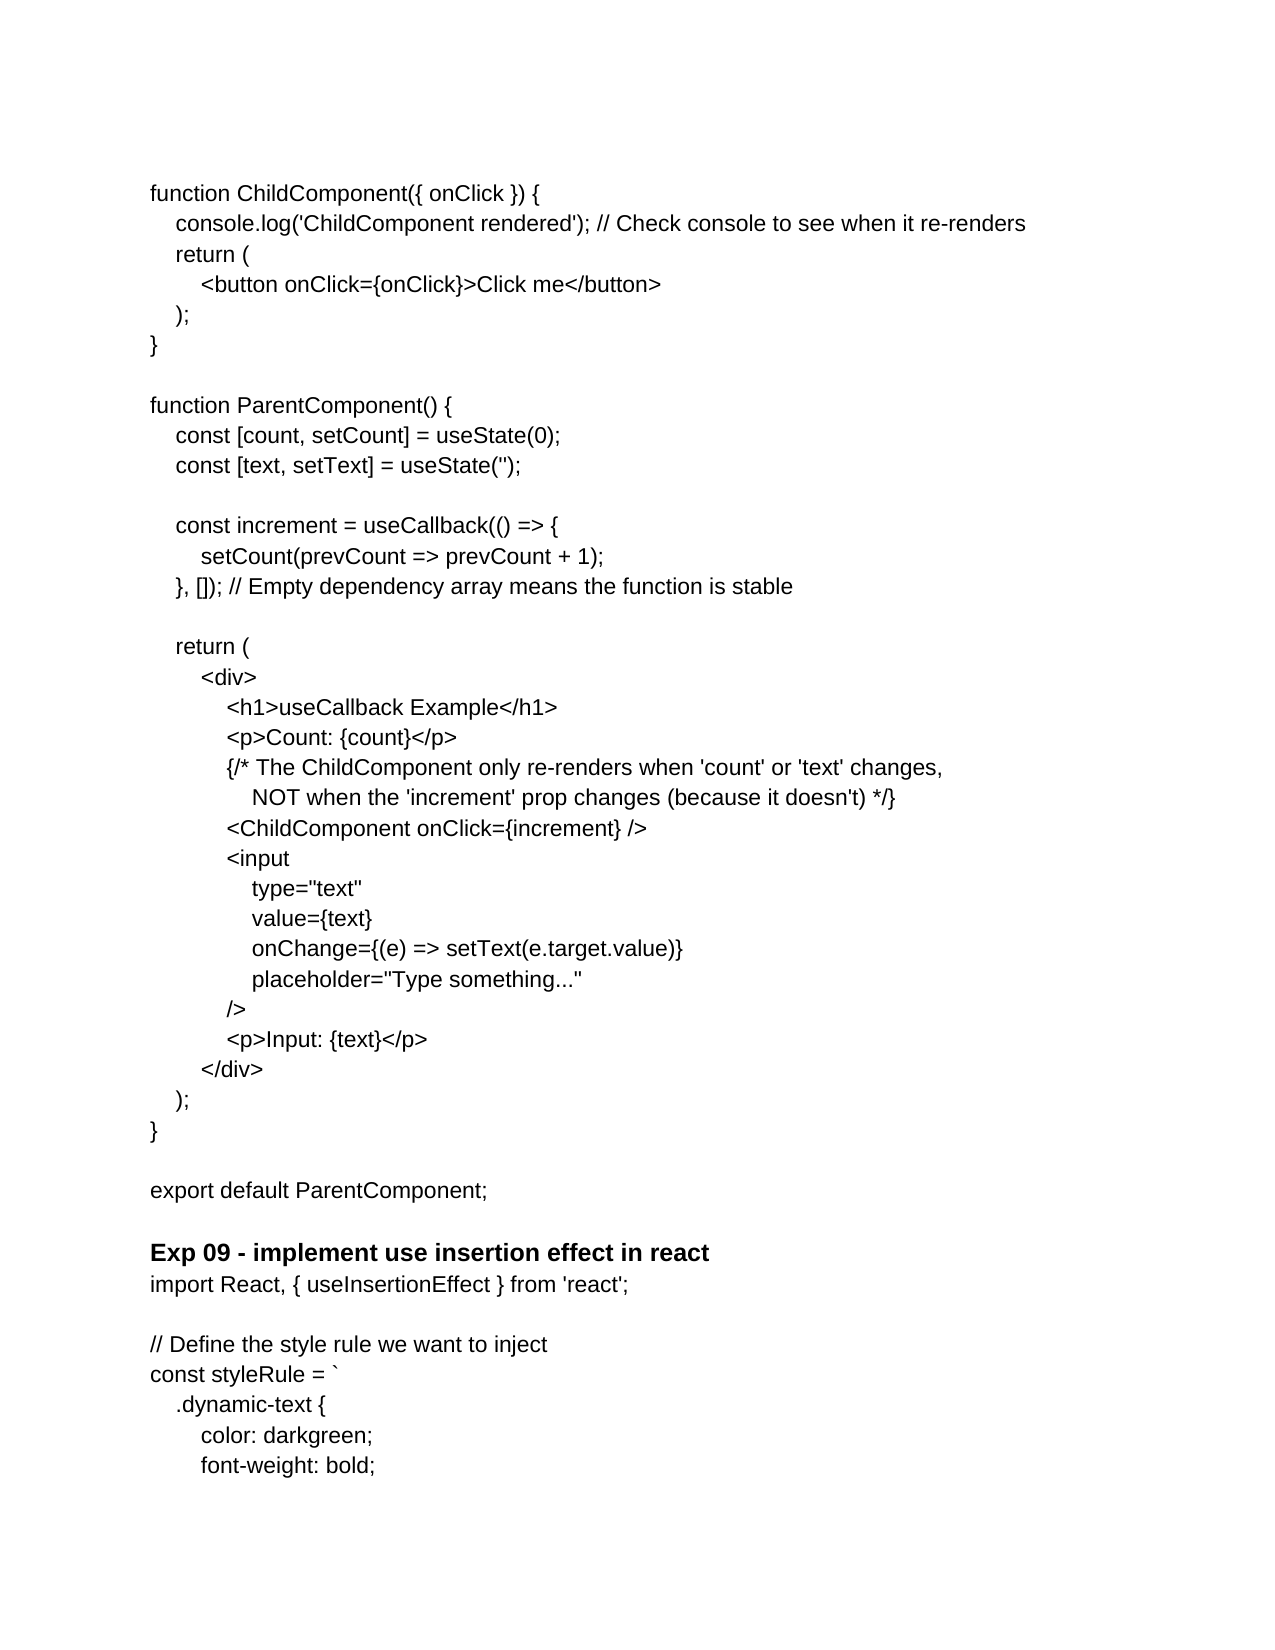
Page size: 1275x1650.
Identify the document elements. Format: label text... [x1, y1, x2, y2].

text function ChildComponent({ onClick }) { [150, 180, 1125, 207]
text console.log('ChildComponent rendered'); // Check console to see when it re-renders [150, 210, 1125, 237]
text type="text" [150, 875, 1125, 901]
text // Define the style rule we want to inject [150, 1331, 1125, 1357]
text }, []); // Empty dependency array means the function is stable [150, 573, 1125, 599]
text ); [150, 301, 1125, 327]
text <p>Input: {text}</p> [150, 1026, 1125, 1052]
text export default ParentComponent; [150, 1177, 1125, 1203]
text Exp 09 - implement use insertion effect in react [150, 1237, 1125, 1266]
text value={text} [150, 905, 1125, 932]
text <div> [150, 663, 1125, 690]
text const [count, setCount] = useState(0); [150, 422, 1125, 448]
text <ChildComponent onClick={increment} /> [150, 814, 1125, 841]
text return ( [150, 633, 1125, 660]
text setCount(prevCount => prevCount + 1); [150, 543, 1125, 569]
text } [150, 331, 1125, 358]
text placeholder="Type something..." [150, 966, 1125, 992]
text const [text, setText] = useState(''); [150, 452, 1125, 478]
text color: darkgreen; [150, 1422, 1125, 1448]
text return ( [150, 241, 1125, 267]
text {/* The ChildComponent only re-renders when 'count' or 'text' changes, [150, 754, 1125, 781]
text function ParentComponent() { [150, 392, 1125, 418]
text /> [150, 996, 1125, 1022]
text .dynamic-text { [150, 1391, 1125, 1418]
text NOT when the 'increment' prop changes (because it doesn't) */} [150, 784, 1125, 811]
text onChange={(e) => setText(e.target.value)} [150, 935, 1125, 962]
text const styleRule = ` [150, 1361, 1125, 1387]
text } [150, 1117, 1125, 1143]
text <input [150, 845, 1125, 871]
text </div> [150, 1056, 1125, 1083]
text <p>Count: {count}</p> [150, 724, 1125, 750]
text ); [150, 1086, 1125, 1113]
text <button onClick={onClick}>Click me</button> [150, 271, 1125, 297]
text <h1>useCallback Example</h1> [150, 694, 1125, 720]
text font-weight: bold; [150, 1452, 1125, 1478]
text import React, { useInsertionEffect } from 'react'; [150, 1271, 1125, 1297]
text const increment = useCallback(() => { [150, 512, 1125, 539]
